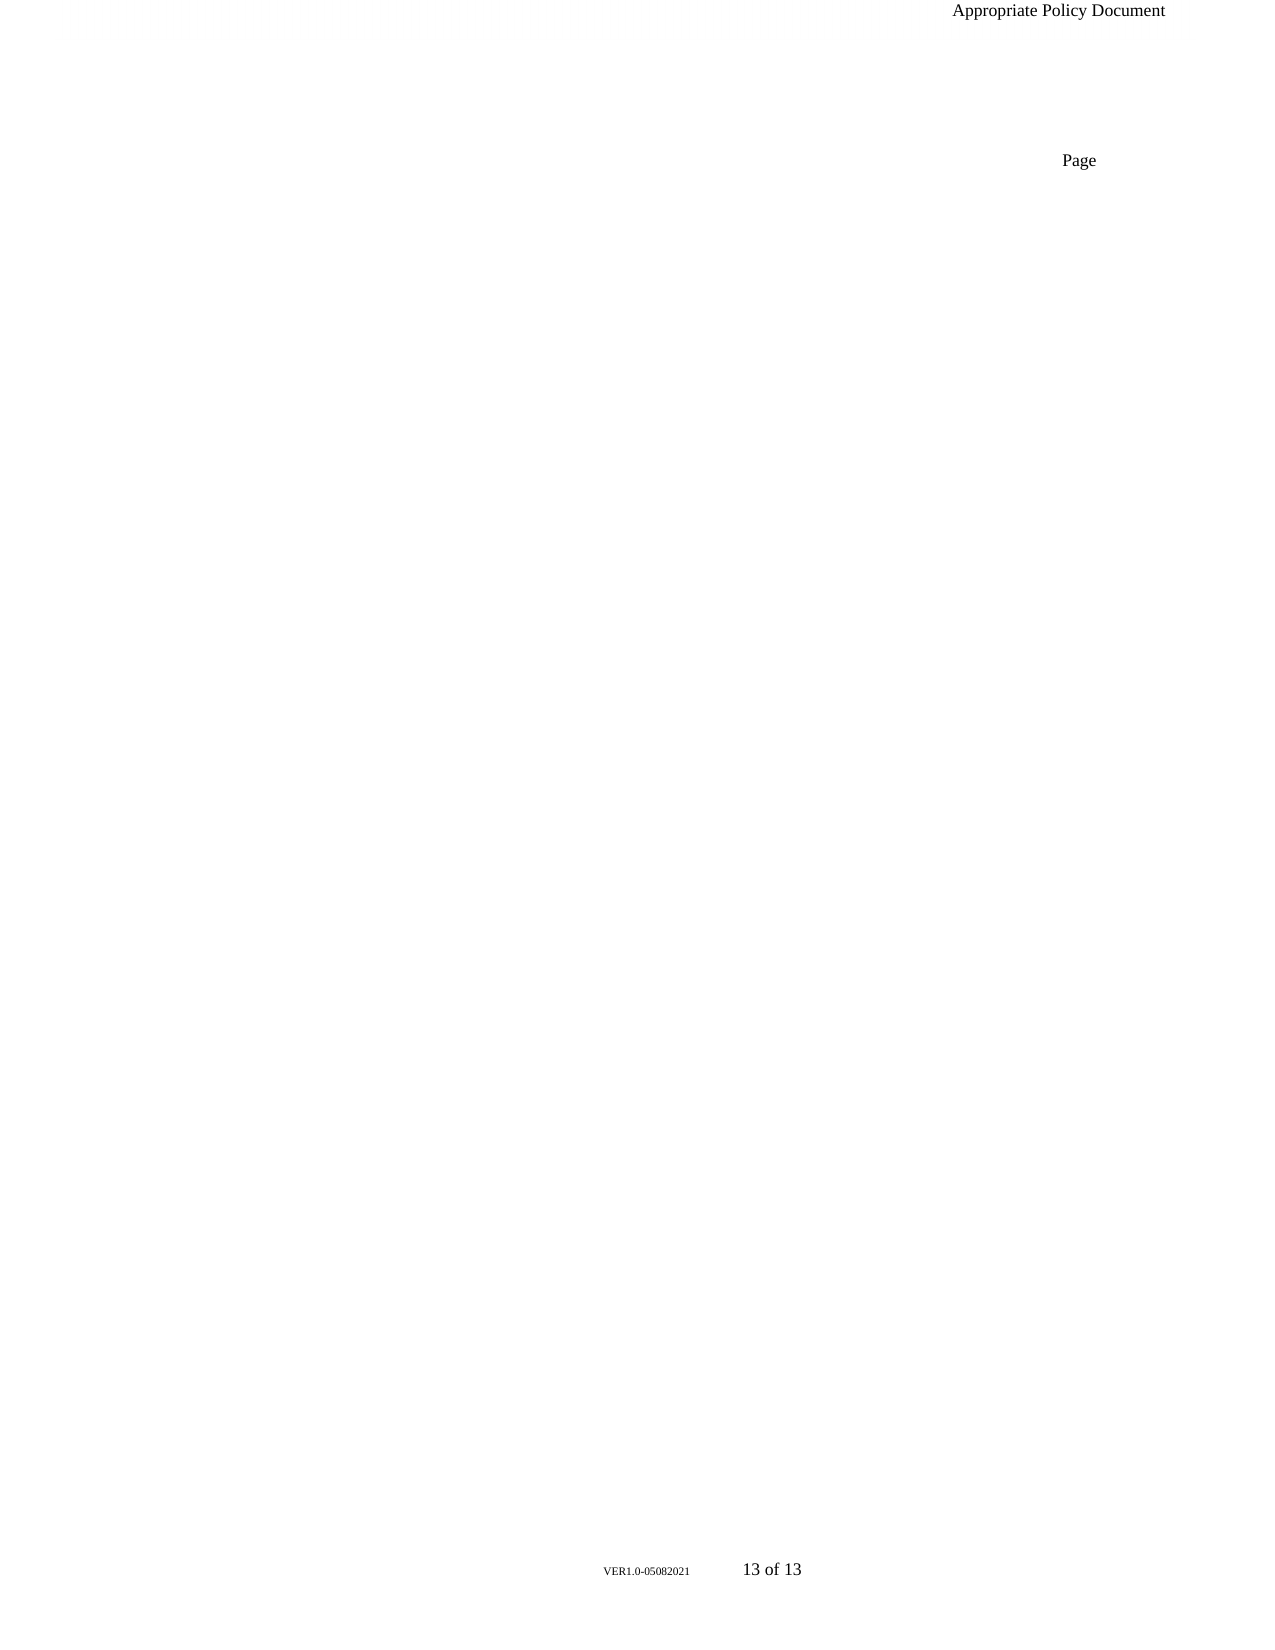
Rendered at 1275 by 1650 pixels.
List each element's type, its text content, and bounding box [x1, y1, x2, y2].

picture [55, 0, 1197, 40]
text Page [138, 150, 1096, 170]
